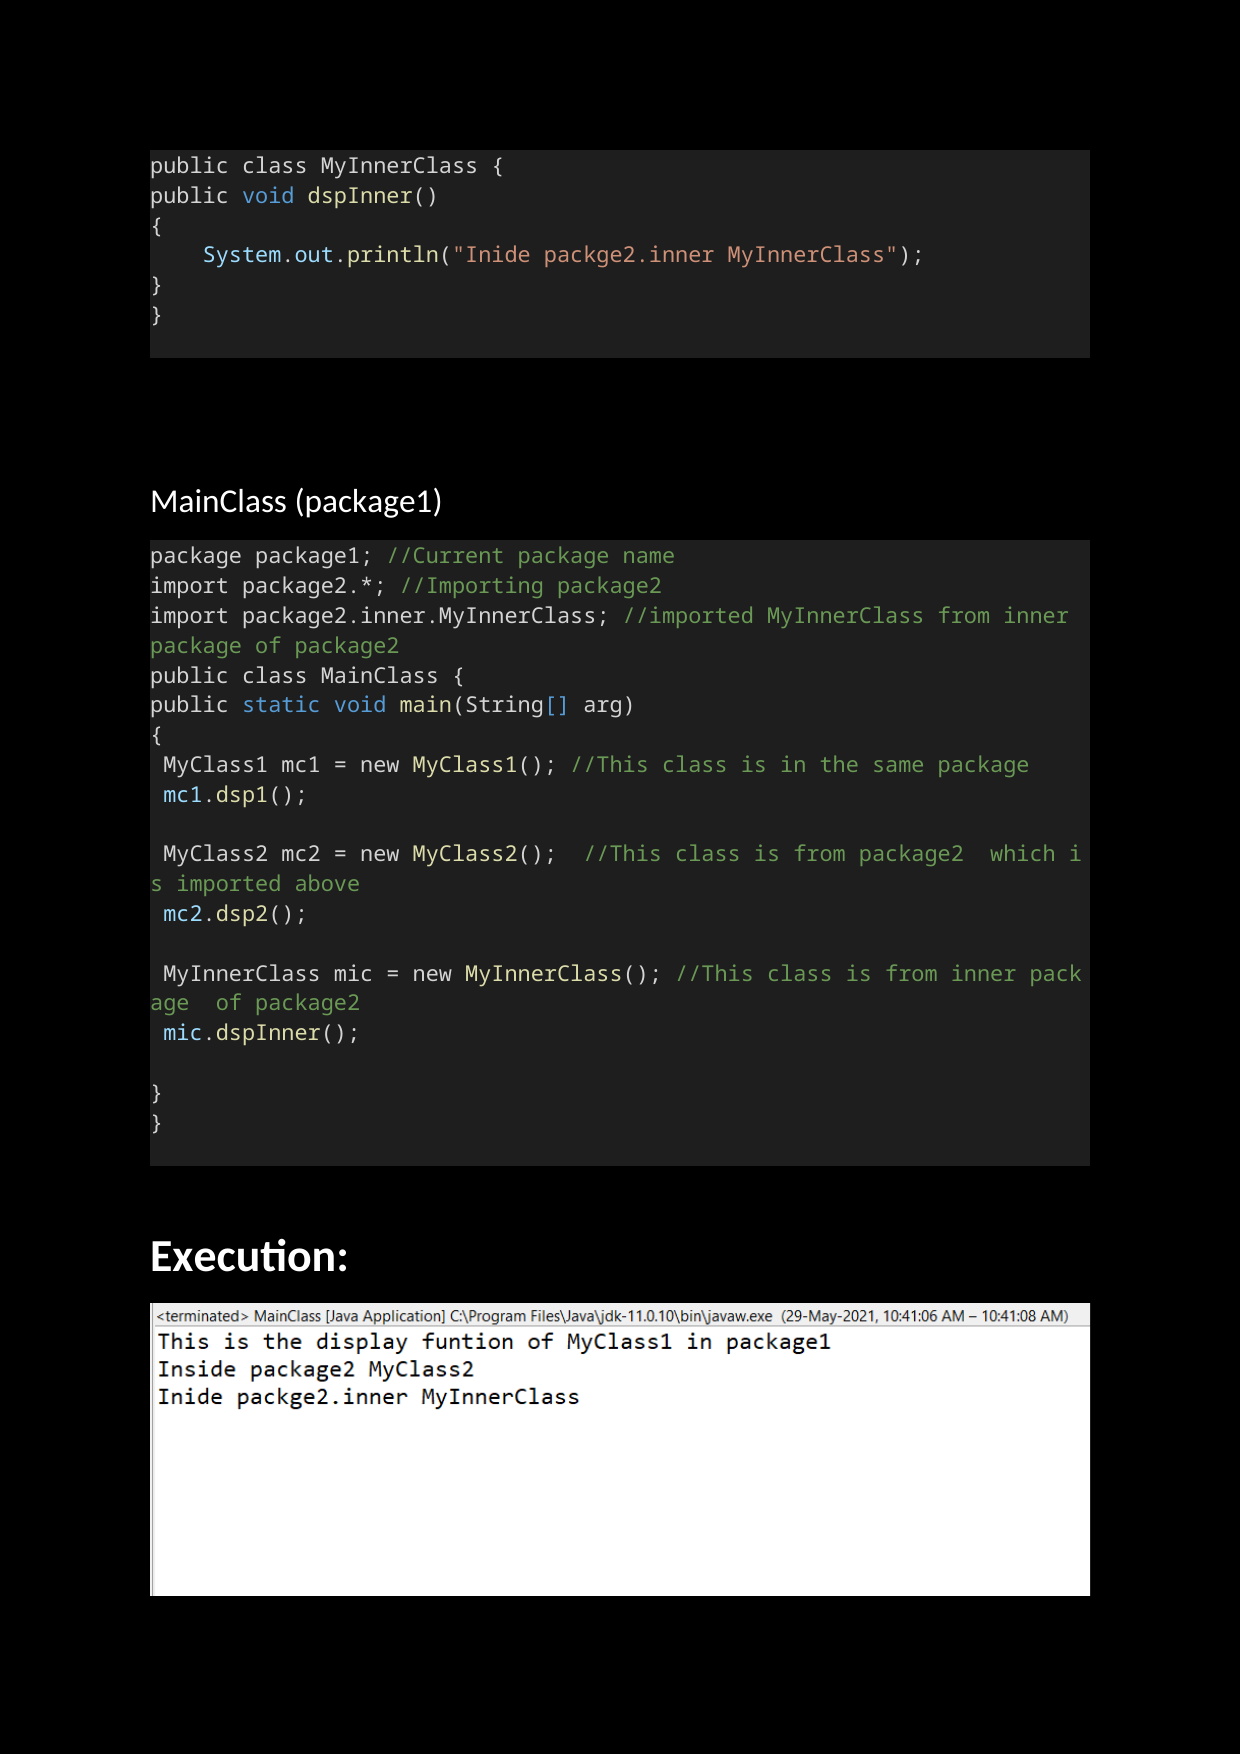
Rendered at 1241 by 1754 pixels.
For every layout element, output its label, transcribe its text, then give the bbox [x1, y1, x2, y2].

text } [150, 1077, 1090, 1106]
text import package2.inner.MyInnerClass; //imported MyInnerClass from inner package of package2 [150, 600, 1090, 659]
text } [150, 1106, 1090, 1136]
text mic.dspInner(); [150, 1017, 1090, 1047]
text MyClass1 mc1 = new MyClass1(); //This class is in the same package [150, 749, 1090, 779]
text package package1; //Current package name [150, 540, 1090, 570]
text } [150, 299, 1090, 329]
text Execution: [150, 1227, 1090, 1283]
text public void dspInner() [150, 180, 1090, 209]
text import package2.*; //Importing package2 [150, 570, 1090, 600]
text public static void main(String[] arg) [150, 689, 1090, 719]
text mc2.dsp2(); [150, 898, 1090, 928]
text MainClass (package1) [150, 480, 1090, 521]
text } [150, 269, 1090, 299]
text { [150, 719, 1090, 749]
text MyClass2 mc2 = new MyClass2(); //This class is from package2 which is imported above [150, 838, 1090, 898]
text mc1.dsp1(); [150, 779, 1090, 808]
text System.out.println("Inide packge2.inner MyInnerClass"); [150, 239, 1090, 269]
picture [150, 1303, 1091, 1596]
text MyInnerClass mic = new MyInnerClass(); //This class is from inner package of package2 [150, 957, 1090, 1017]
text public class MyInnerClass { [150, 150, 1090, 180]
text { [150, 209, 1090, 239]
text public class MainClass { [150, 659, 1090, 689]
